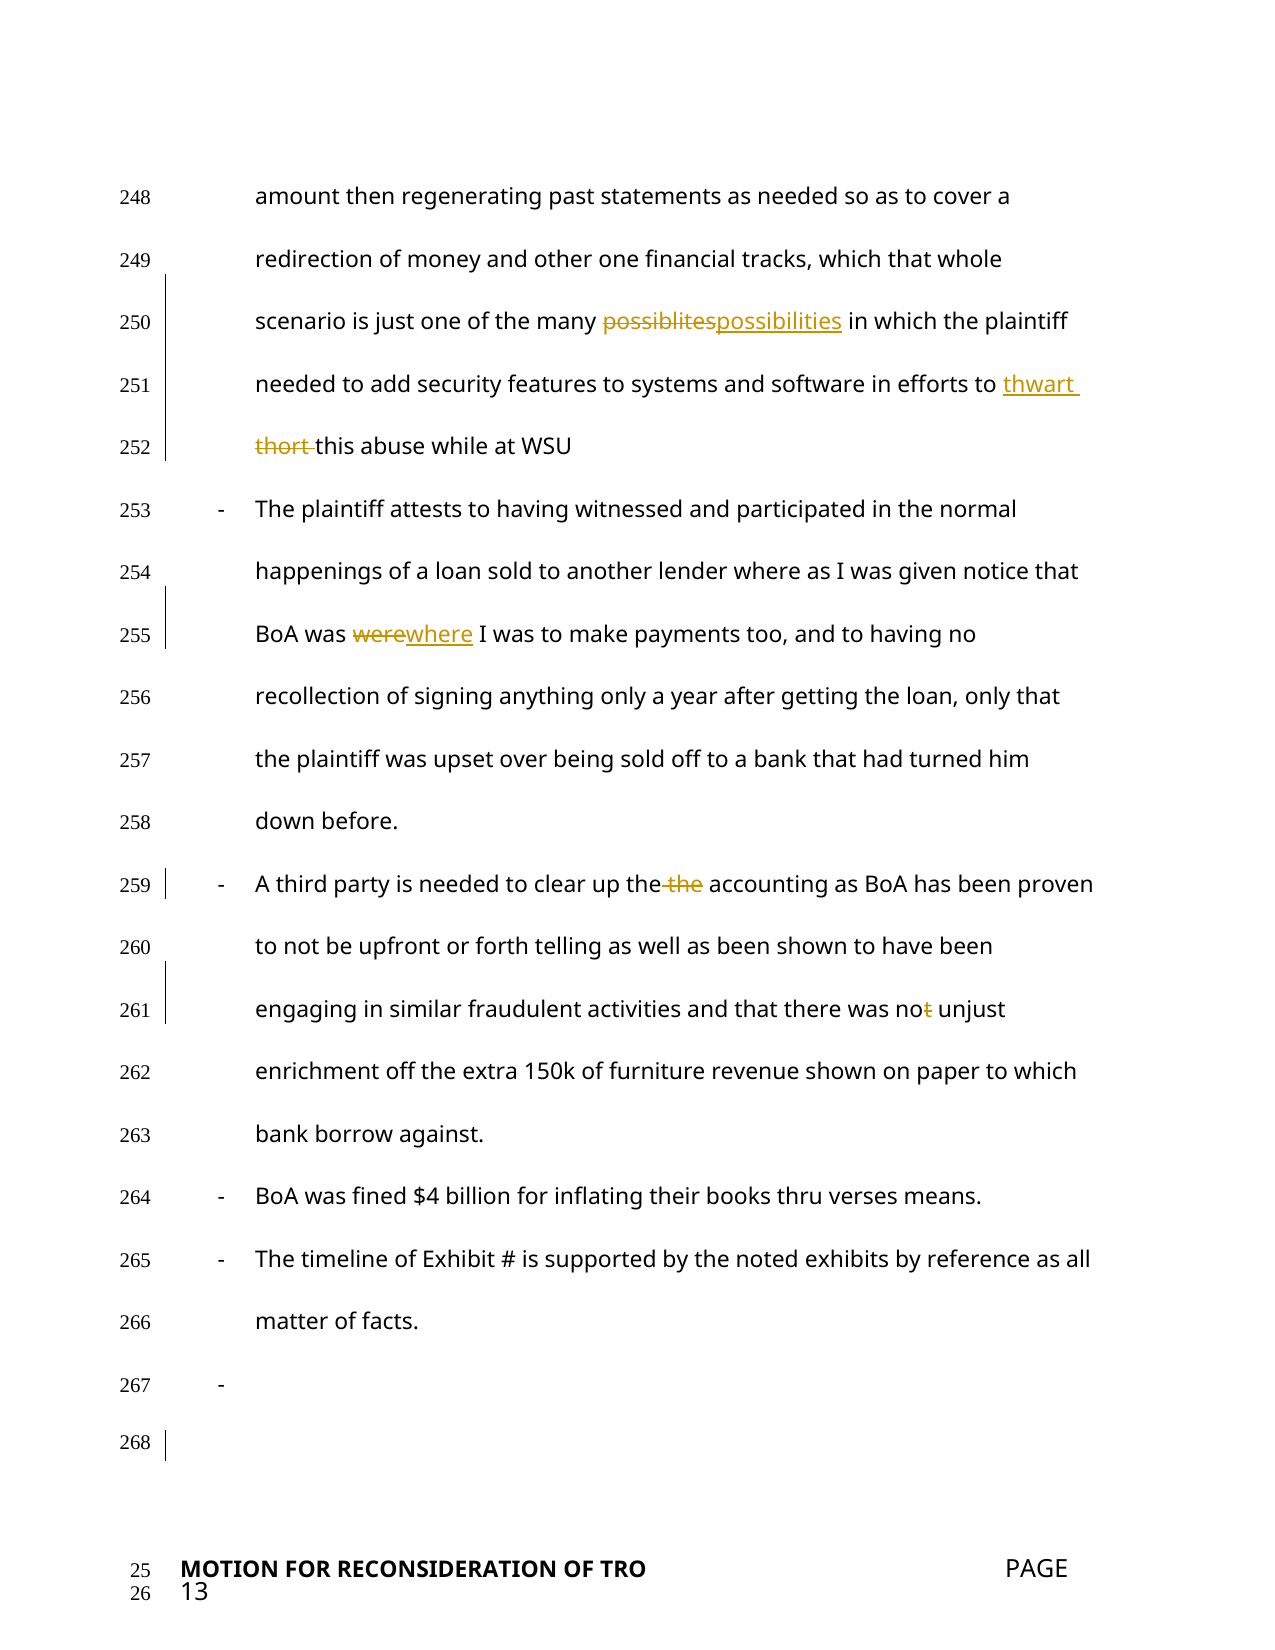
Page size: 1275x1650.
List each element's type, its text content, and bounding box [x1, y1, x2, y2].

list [217, 180, 1095, 461]
list The plaintiff attests to having witnessed and participated in the normal happenings of a loan sold to another lender where as I was given notice that BoA was I was to make payments too, and to having no recollection of signing anything only a year after getting the loan, only that the plaintiff was upset over being sold off to a bank that had turned him down before. [217, 492, 1095, 836]
list BoA was fined $4 billion for inflating their books thru verses means. [217, 1180, 1095, 1211]
list The timeline of Exhibit # is supported by the noted exhibits by reference as all matter of facts. [217, 1242, 1095, 1336]
list A third party is needed to clear up the accounting as BoA has been proven to not be upfront or forth telling as well as been shown to have been engaging in similar fraudulent activities and that there was no unjust enrichment off the extra 150k of furniture revenue shown on paper to which bank borrow against. [217, 867, 1095, 1149]
